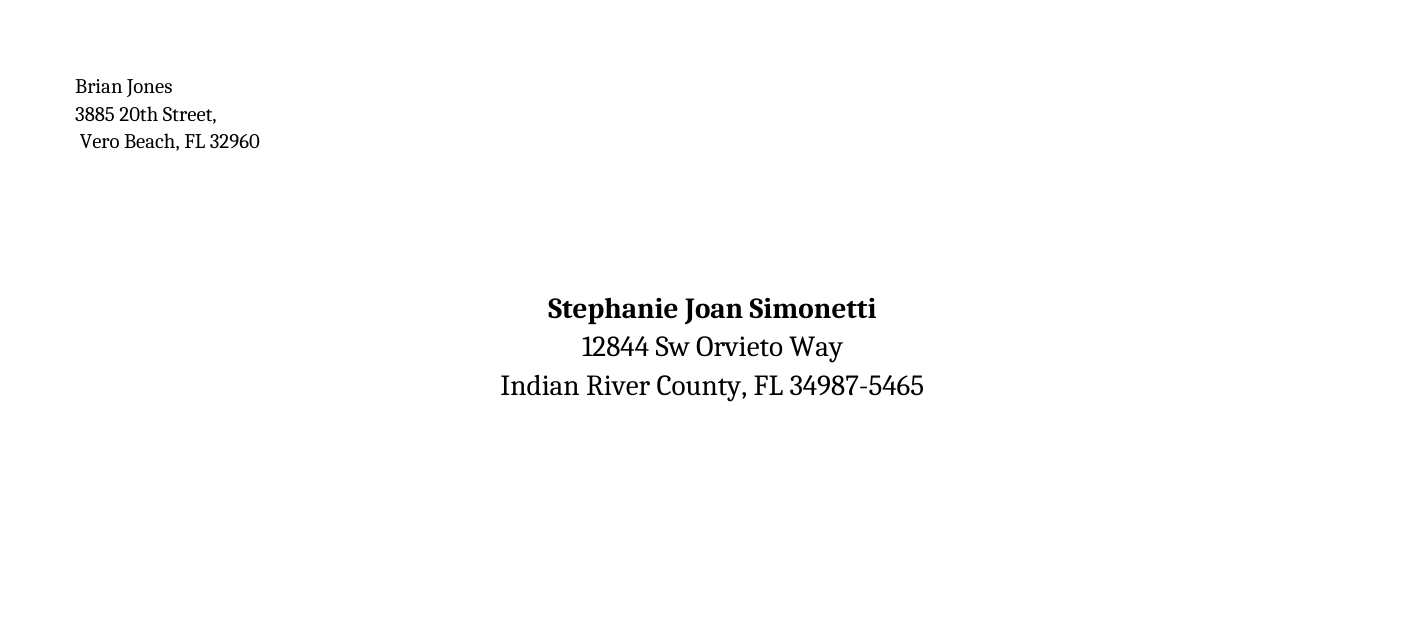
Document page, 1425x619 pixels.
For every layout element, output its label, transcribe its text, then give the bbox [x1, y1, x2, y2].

text Stephanie Joan Simonetti 12844 Sw Orvieto Way Indian River County, FL 34987-5465 [75, 292, 1350, 402]
text Brian Jones 3885 20th Street, Vero Beach, FL 32960 [75, 75, 1350, 154]
